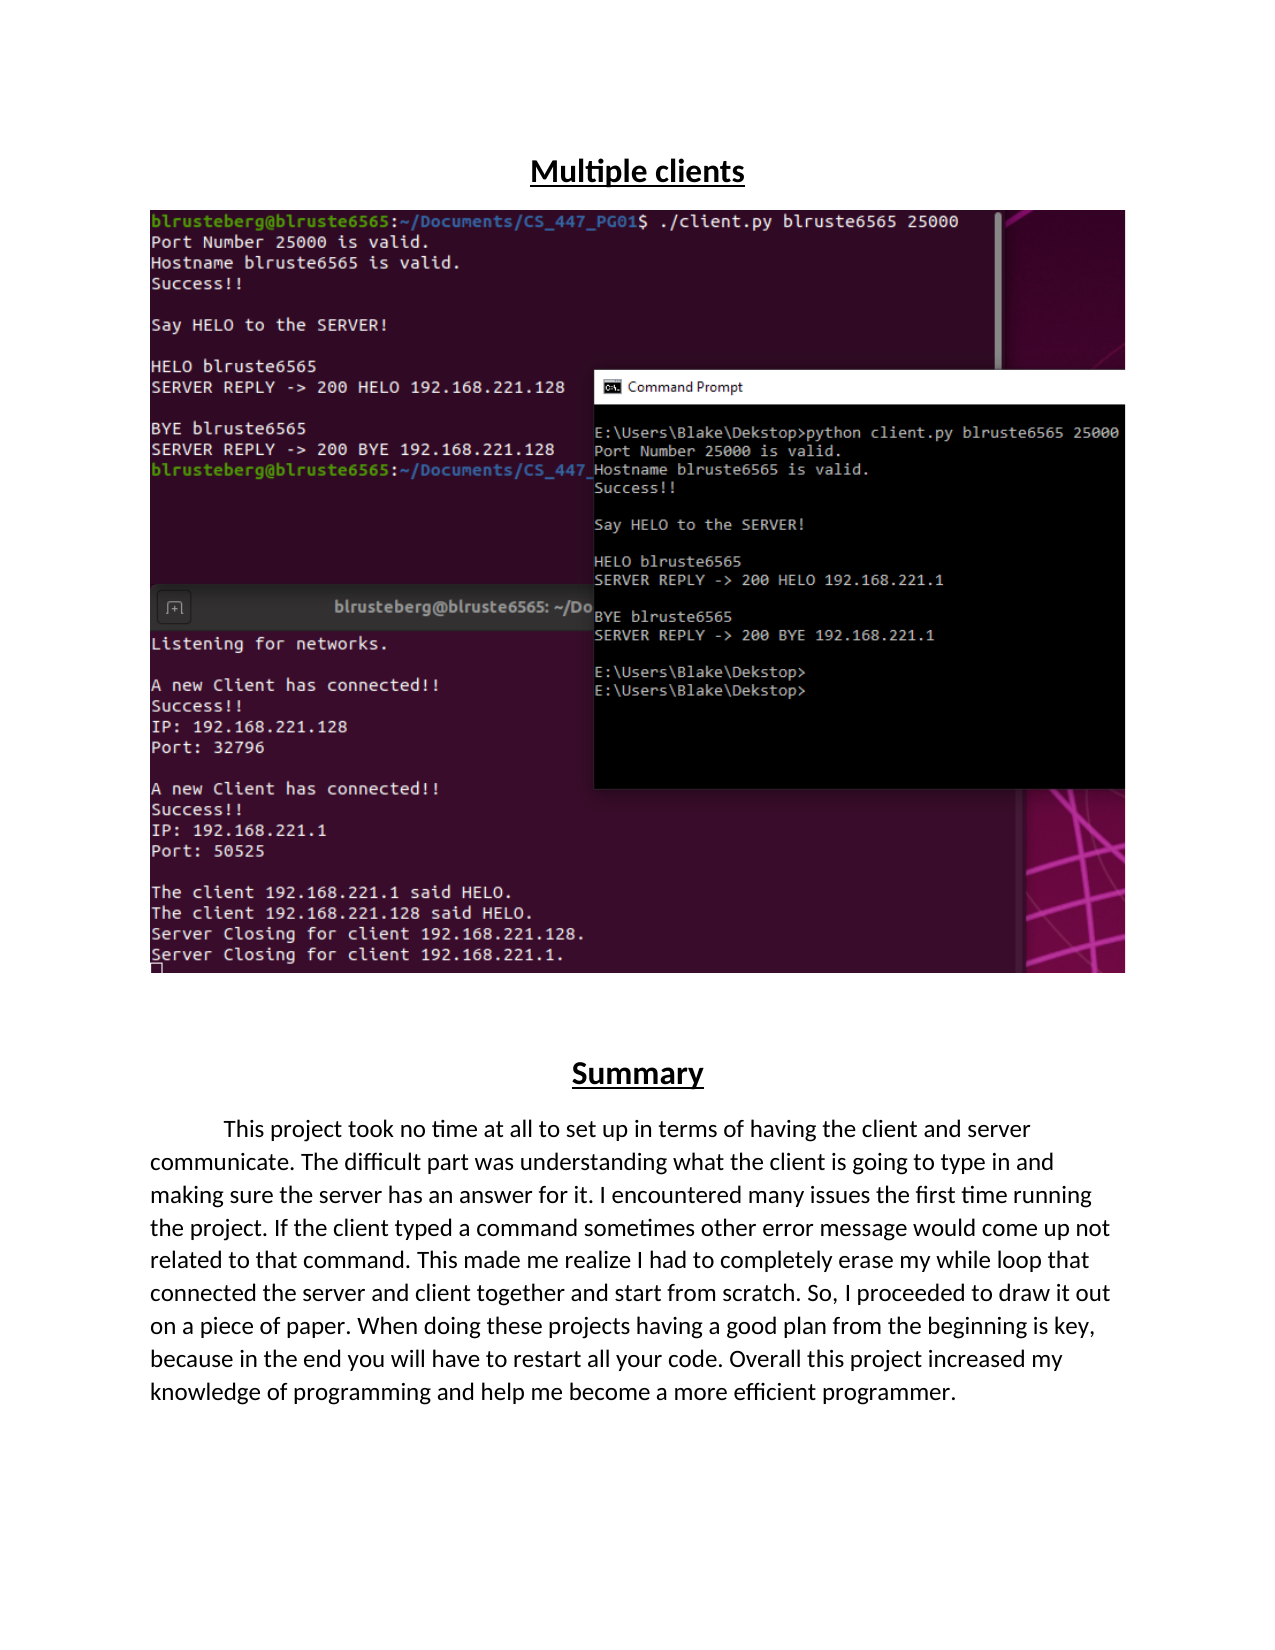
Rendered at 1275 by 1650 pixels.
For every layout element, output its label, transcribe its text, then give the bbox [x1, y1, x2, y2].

text Summary [150, 1052, 1125, 1093]
text This project took no time at all to set up in terms of having the client and server communicate. The difficult part was understanding what the client is going to type in and making sure the server has an answer for it. I encountered many issues the first time running the project. If the client typed a command sometimes other error message would come up not related to that command. This made me realize I had to completely erase my while loop that connected the server and client together and start from scratch. So, I proceeded to draw it out on a piece of paper. When doing these projects having a good plan from the beginning is key, because in the end you will have to restart all your code. Overall this project increased my knowledge of programming and help me become a more efficient programmer. [150, 1113, 1125, 1407]
picture [150, 210, 1125, 973]
text Multiple clients [150, 150, 1125, 191]
